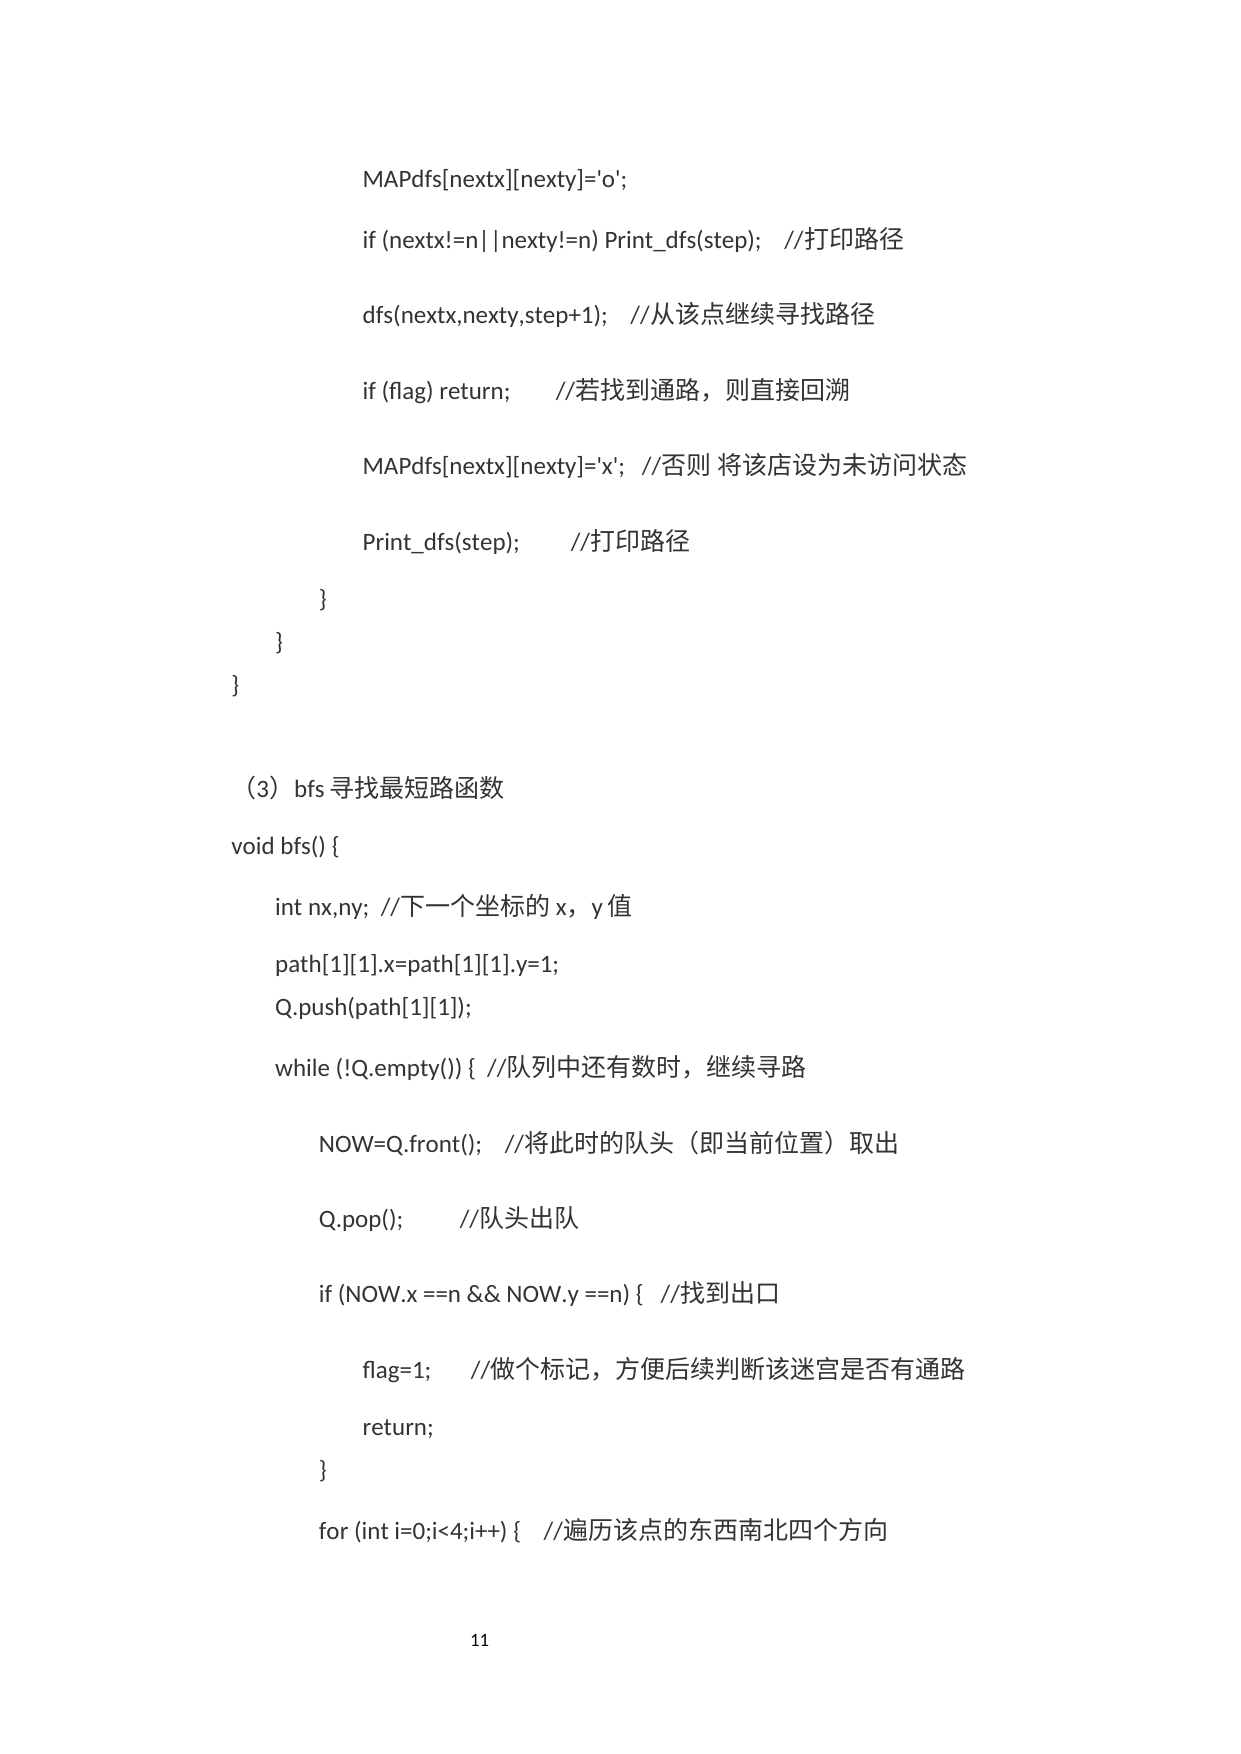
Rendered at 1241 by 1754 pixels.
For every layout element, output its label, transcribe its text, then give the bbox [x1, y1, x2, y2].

text while (!Q.empty()) { //队列中还有数时，继续寻路 [187, 1033, 1053, 1098]
text MAPdfs[nextx][nexty]='x'; //否则 将该店设为未访问状态 [187, 431, 1053, 496]
text Q.push(path[1][1]); [187, 990, 1053, 1023]
text Q.pop(); //队头出队 [187, 1184, 1053, 1249]
text } [187, 668, 1053, 700]
text Print_dfs(step); //打印路径 [187, 507, 1053, 572]
text } [187, 1453, 1053, 1486]
text return; [187, 1410, 1053, 1443]
text } [187, 582, 1053, 614]
text flag=1; //做个标记，方便后续判断该迷宫是否有通路 [187, 1335, 1053, 1400]
text for (int i=0;i<4;i++) { //遍历该点的东西南北四个方向 [187, 1496, 1053, 1561]
text if (flag) return; //若找到通路，则直接回溯 [187, 356, 1053, 421]
text if (nextx!=n||nexty!=n) Print_dfs(step); //打印路径 [187, 205, 1053, 270]
text （3）bfs寻找最短路函数 [187, 754, 1053, 819]
text NOW=Q.front(); //将此时的队头（即当前位置）取出 [187, 1109, 1053, 1174]
text } [187, 625, 1053, 657]
text dfs(nextx,nexty,step+1); //从该点继续寻找路径 [187, 280, 1053, 345]
text void bfs() { [187, 829, 1053, 862]
text path[1][1].x=path[1][1].y=1; [187, 947, 1053, 980]
text MAPdfs[nextx][nexty]='o'; [187, 162, 1053, 194]
text int nx,ny; //下一个坐标的 x，y值 [187, 872, 1053, 937]
text if (NOW.x ==n && NOW.y ==n) { //找到出口 [187, 1259, 1053, 1324]
